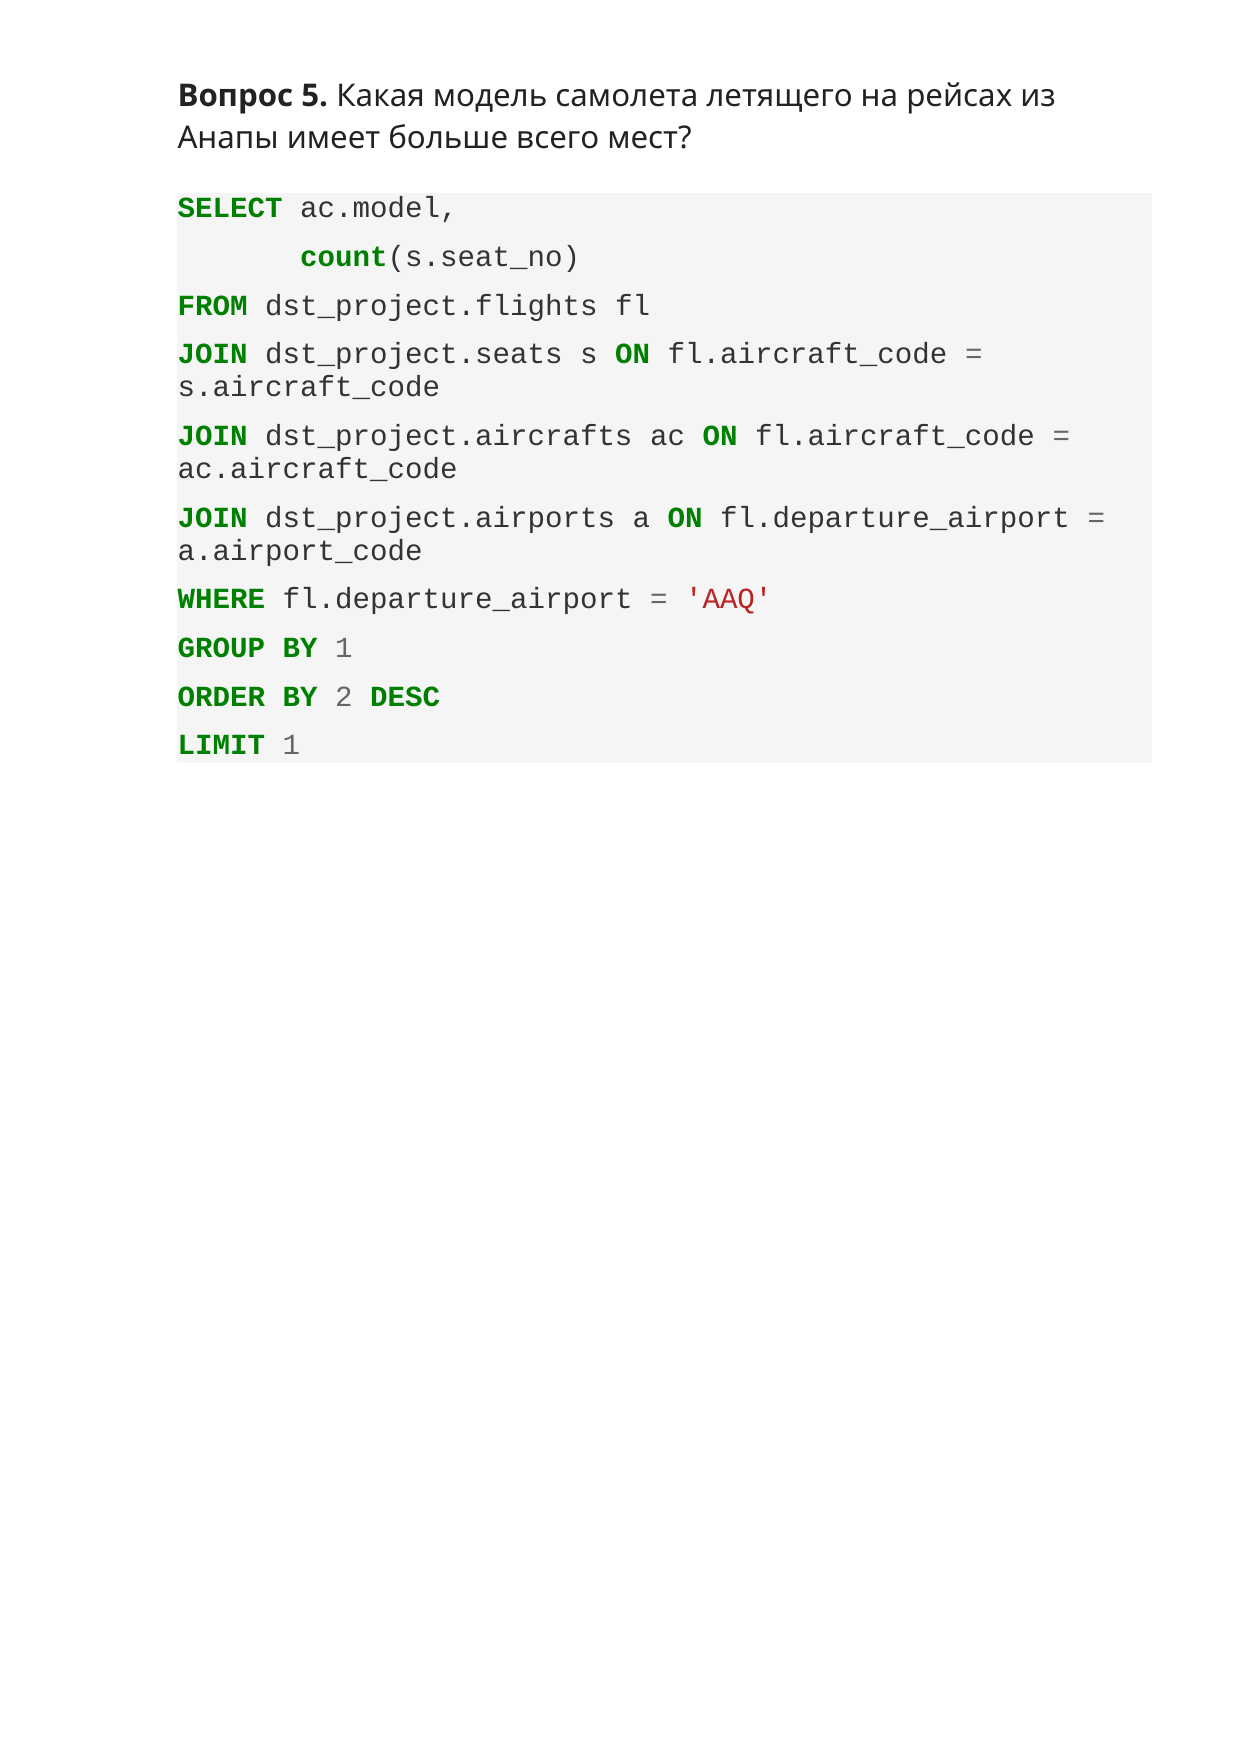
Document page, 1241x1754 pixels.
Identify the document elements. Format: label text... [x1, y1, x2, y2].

text ORDER BY 2 DESC [177, 682, 1152, 715]
text JOIN dst_project.airports a ON fl.departure_airport = a.airport_code [177, 503, 1152, 569]
text SELECT ac.model, [177, 193, 1152, 227]
text JOIN dst_project.aircrafts ac ON fl.aircraft_code = ac.aircraft_code [177, 421, 1152, 487]
text JOIN dst_project.seats s ON fl.aircraft_code = s.aircraft_code [177, 339, 1152, 406]
text FROM dst_project.flights fl [177, 291, 1152, 324]
text Вопрос 5. Какая модель самолета летящего на рейсах из Анапы имеет больше всего мест? [177, 73, 1152, 158]
text LIMIT 1 [177, 730, 1152, 763]
text count(s.seat_no) [177, 242, 1152, 275]
text WHERE fl.departure_airport = 'AAQ' [177, 584, 1152, 617]
text GROUP BY 1 [177, 633, 1152, 666]
